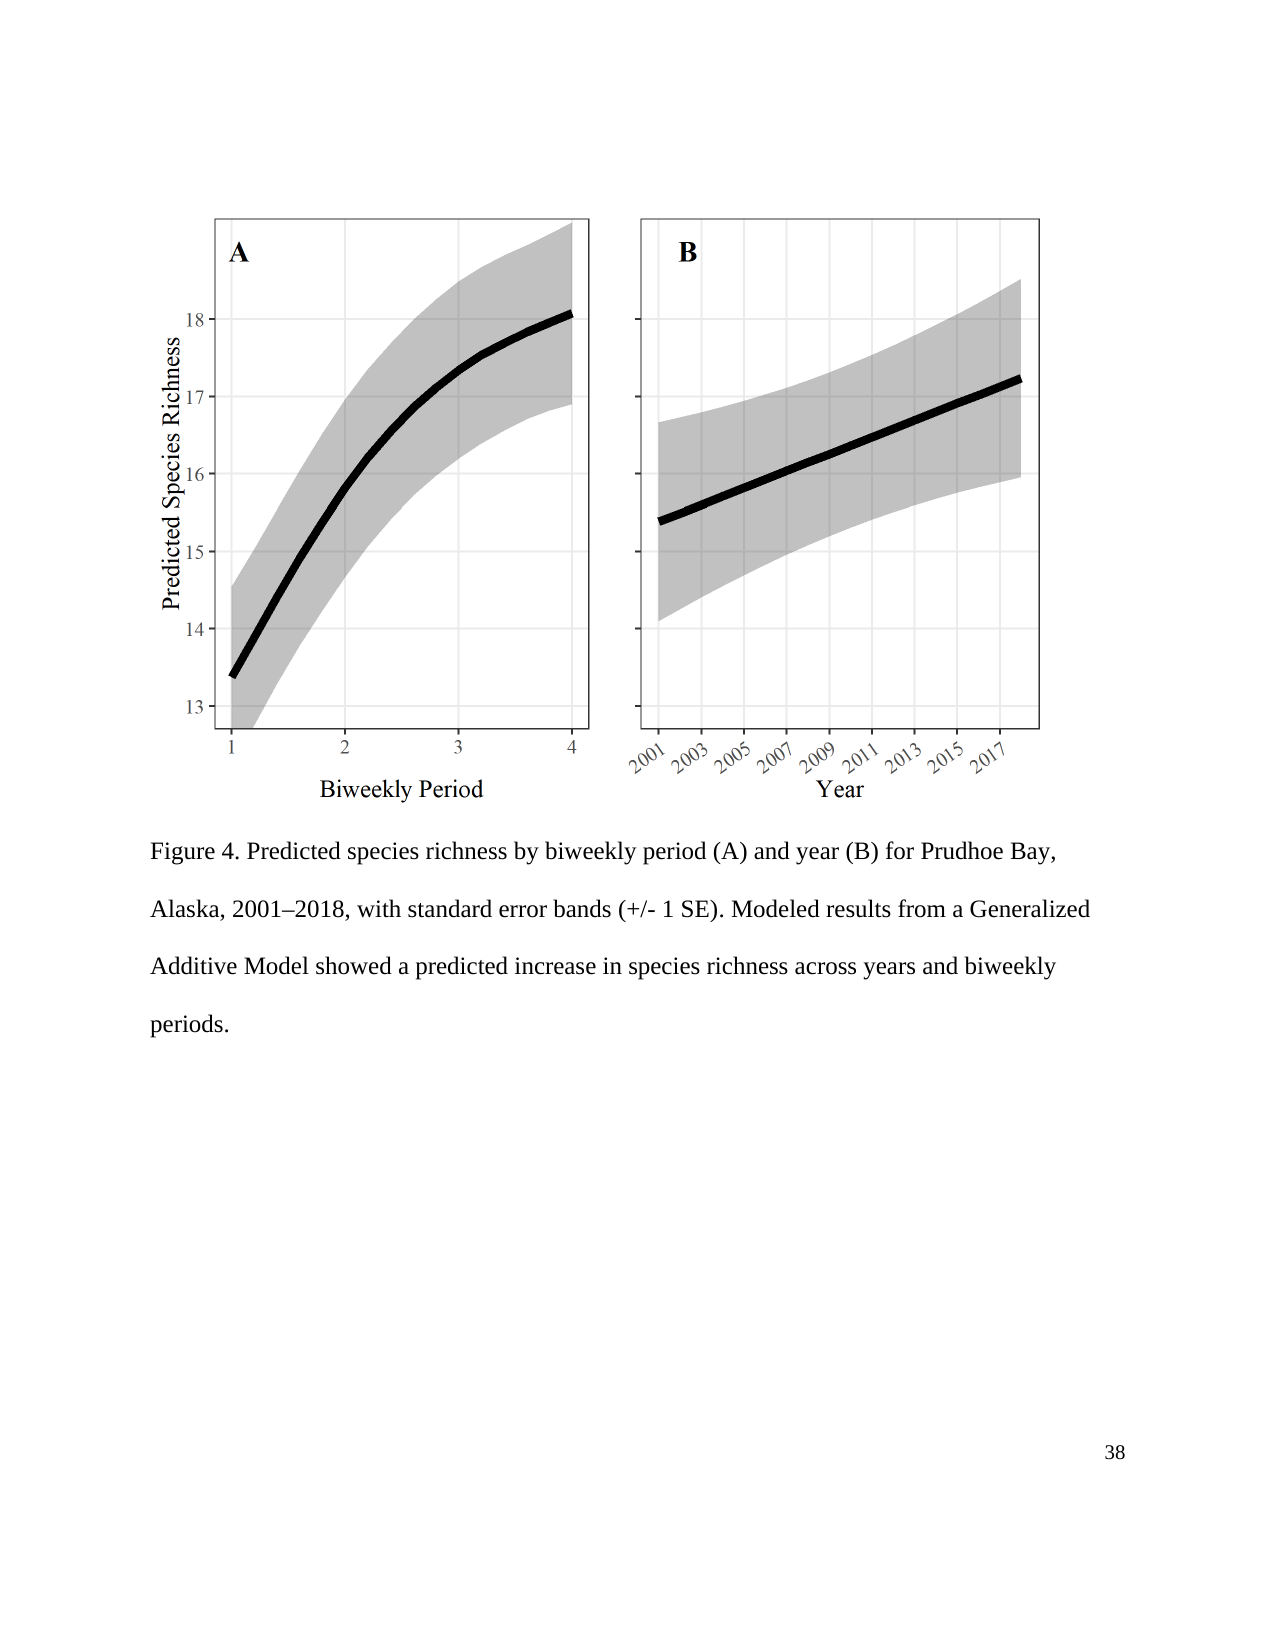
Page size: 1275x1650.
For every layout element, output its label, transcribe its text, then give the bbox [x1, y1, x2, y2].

text Figure 4. Predicted species richness by biweekly period (A) and year (B) for Prudhoe Bay, Alaska, 2001–2018, with standard error bands (+/- 1 SE). Modeled results from a Generalized Additive Model showed a predicted increase in species richness across years and biweekly periods. [150, 836, 1125, 1037]
picture [150, 207, 1050, 808]
